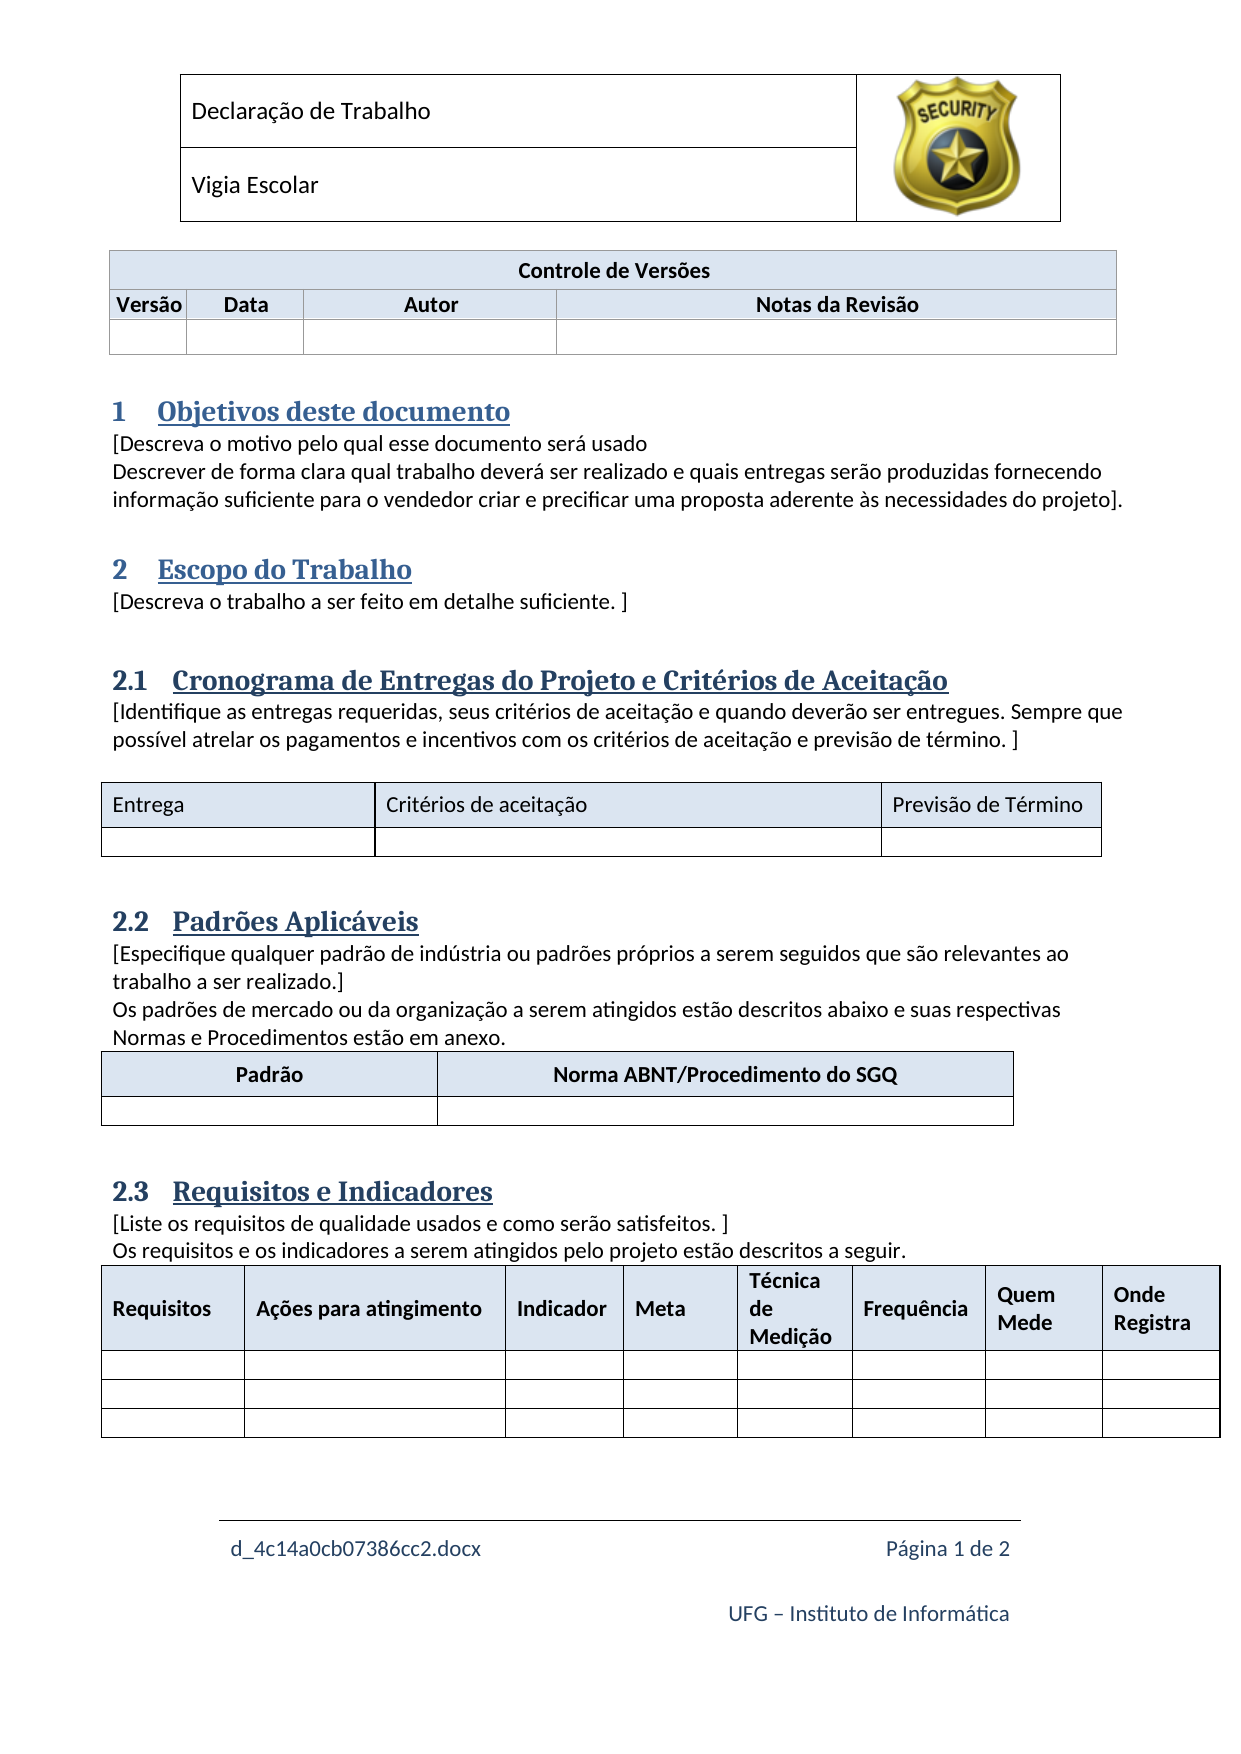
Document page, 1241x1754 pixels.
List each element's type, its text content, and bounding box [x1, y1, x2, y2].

picture [885, 74, 1032, 221]
table_cell [986, 1380, 1102, 1408]
subtitle Requisitos e Indicadores [112, 1175, 1128, 1209]
text [Descreva o motivo pelo qual esse documento será usado [112, 429, 1128, 457]
subtitle Objetivos deste documento [112, 395, 1128, 429]
text Os requisitos e os indicadores a serem atingidos pelo projeto estão descritos a seguir. [112, 1237, 1128, 1265]
text Descrever de forma clara qual trabalho deverá ser realizado e quais entregas serão produzidas fornecendo informação suficiente para o vendedor criar e precificar uma proposta aderente às necessidades do projeto]. [112, 457, 1128, 513]
table_header Requisitos [102, 1266, 244, 1350]
table_cell [506, 1351, 623, 1379]
table_header Previsão de Término [882, 783, 1101, 827]
table_cell [376, 828, 881, 856]
subtitle Escopo do Trabalho [112, 553, 1128, 587]
table_cell [102, 1409, 244, 1437]
table_header Quem Mede [986, 1266, 1102, 1350]
text [Descreva o trabalho a ser feito em detalhe suficiente. ] [112, 587, 1128, 615]
table_cell [245, 1351, 505, 1379]
table_cell [187, 320, 303, 354]
table_header Meta [624, 1266, 737, 1350]
table_cell [1103, 1351, 1219, 1379]
table_header Frequência [853, 1266, 985, 1350]
text [Liste os requisitos de qualidade usados e como serão satisfeitos. ] [112, 1209, 1128, 1237]
table_cell [245, 1409, 505, 1437]
table_cell [738, 1380, 852, 1408]
table_cell [110, 320, 186, 354]
table_cell [304, 320, 556, 354]
table_cell [245, 1380, 505, 1408]
table_cell [882, 828, 1101, 856]
table_cell [853, 1351, 985, 1379]
table_cell [853, 1380, 985, 1408]
table_cell [506, 1409, 623, 1437]
table_cell [506, 1380, 623, 1408]
text [Especifique qualquer padrão de indústria ou padrões próprios a serem seguidos que são relevantes ao trabalho a ser realizado.] [112, 939, 1128, 995]
table_cell Versão [110, 290, 186, 318]
text [Identifique as entregas requeridas, seus critérios de aceitação e quando deverão ser entregues. Sempre que possível atrelar os pagamentos e incentivos com os critérios de aceitação e previsão de término. ] [112, 697, 1128, 753]
table_cell [738, 1409, 852, 1437]
table_cell Autor [304, 290, 556, 318]
table_cell [557, 320, 1116, 354]
table_cell [438, 1097, 1013, 1125]
table_header Critérios de aceitação [376, 783, 881, 827]
subtitle Padrões Aplicáveis [112, 906, 1128, 939]
table_header Técnica de Medição [738, 1266, 852, 1350]
table_cell [1103, 1380, 1219, 1408]
table_header Entrega [102, 783, 374, 827]
table_cell [738, 1351, 852, 1379]
table_header Padrão [102, 1052, 437, 1096]
table_cell [1103, 1409, 1219, 1437]
table_cell [986, 1409, 1102, 1437]
table_cell [624, 1380, 737, 1408]
subtitle Cronograma de Entregas do Projeto e Critérios de Aceitação [112, 664, 1128, 697]
table_cell [853, 1409, 985, 1437]
table_cell [102, 1351, 244, 1379]
table_header Indicador [506, 1266, 623, 1350]
table_cell [624, 1351, 737, 1379]
table_header Controle de Versões [110, 251, 1116, 289]
table_cell [102, 1097, 437, 1125]
table_header Norma ABNT/Procedimento do SGQ [438, 1052, 1013, 1096]
table_header Onde Registra [1103, 1266, 1219, 1350]
text Os padrões de mercado ou da organização a serem atingidos estão descritos abaixo e suas respectivas Normas e Procedimentos estão em anexo. [112, 995, 1128, 1051]
table_cell [986, 1351, 1102, 1379]
table_header Ações para atingimento [245, 1266, 505, 1350]
table_cell Data [187, 290, 303, 318]
table_cell [102, 828, 374, 856]
table_cell [624, 1409, 737, 1437]
table_cell Notas da Revisão [557, 290, 1116, 318]
table_cell [102, 1380, 244, 1408]
